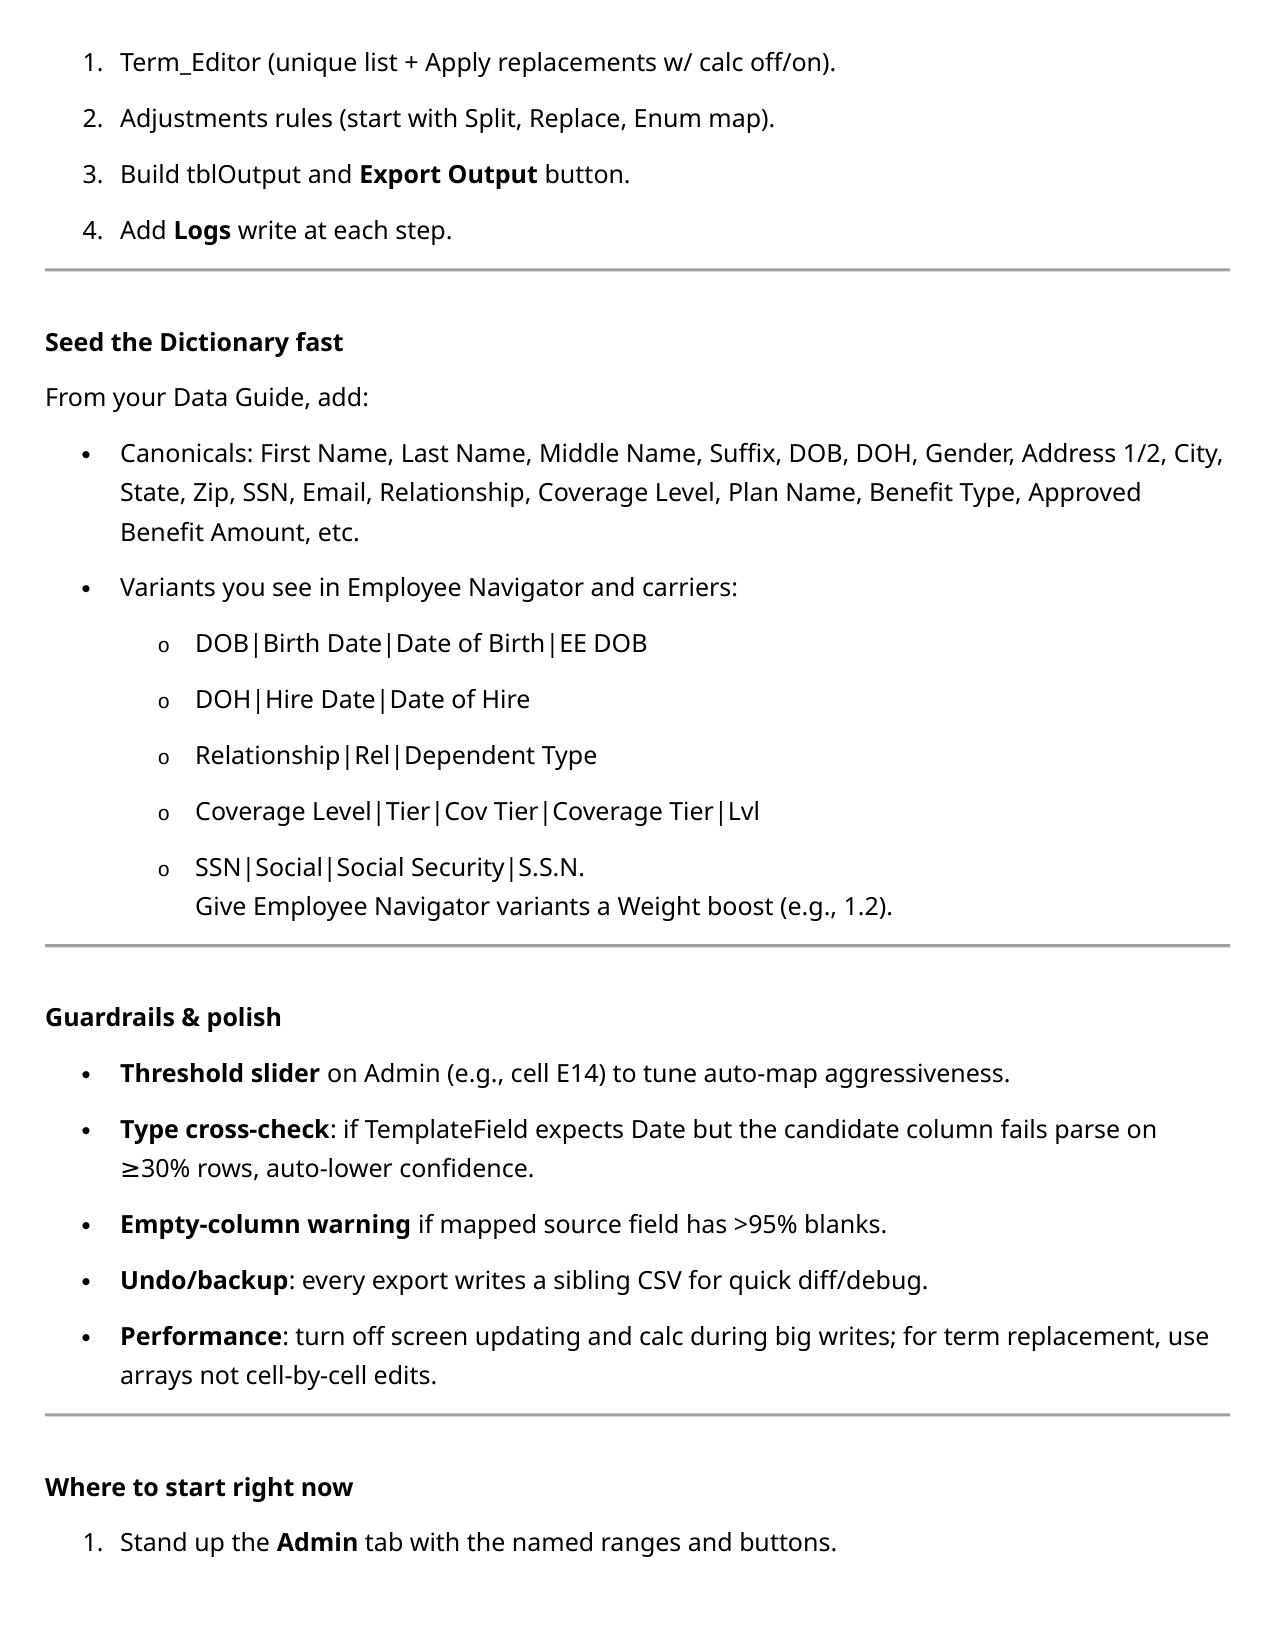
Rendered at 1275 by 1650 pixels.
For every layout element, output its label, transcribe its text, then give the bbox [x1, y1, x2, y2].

list SSN|Social|Social Security|S.S.N. Give Employee Navigator variants a Weight boost (e.g., 1.2). [157, 849, 1230, 922]
list Relationship|Rel|Dependent Type [157, 737, 1230, 772]
list Build tblOutput and Export Output button. [82, 157, 1230, 191]
list Undo/backup: every export writes a sibling CSV for quick diff/debug. [82, 1262, 1230, 1297]
text Where to start right now [45, 1469, 1230, 1503]
list DOH|Hire Date|Date of Hire [157, 682, 1230, 716]
list Performance: turn off screen updating and calc during big writes; for term replacement, use arrays not cell-by-cell edits. [82, 1318, 1230, 1392]
text Seed the Dictionary fast [45, 324, 1230, 358]
list Add Logs write at each step. [82, 212, 1230, 247]
list DOB|Birth Date|Date of Birth|EE DOB [157, 626, 1230, 660]
text Guardrails & polish [45, 1000, 1230, 1034]
list Term_Editor (unique list + Apply replacements w/ calc off/on). [82, 45, 1230, 79]
list Empty-column warning if mapped source field has >95% blanks. [82, 1207, 1230, 1241]
list Canonicals: First Name, Last Name, Middle Name, Suffix, DOB, DOH, Gender, Address 1/2, City, State, Zip, SSN, Email, Relationship, Coverage Level, Plan Name, Benefit Type, Approved Benefit Amount, etc. [82, 436, 1230, 548]
list Type cross-check: if TemplateField expects Date but the candidate column fails parse on ≥30% rows, auto-lower confidence. [82, 1112, 1230, 1185]
list Stand up the Admin tab with the named ranges and buttons. [82, 1525, 1230, 1559]
list Coverage Level|Tier|Cov Tier|Coverage Tier|Lvl [157, 793, 1230, 827]
list Threshold slider on Admin (e.g., cell E14) to tune auto-map aggressiveness. [82, 1056, 1230, 1090]
text From your Data Guide, add: [45, 380, 1230, 414]
list Adjustments rules (start with Split, Replace, Enum map). [82, 101, 1230, 135]
list Variants you see in Employee Navigator and carriers: [82, 570, 1230, 604]
